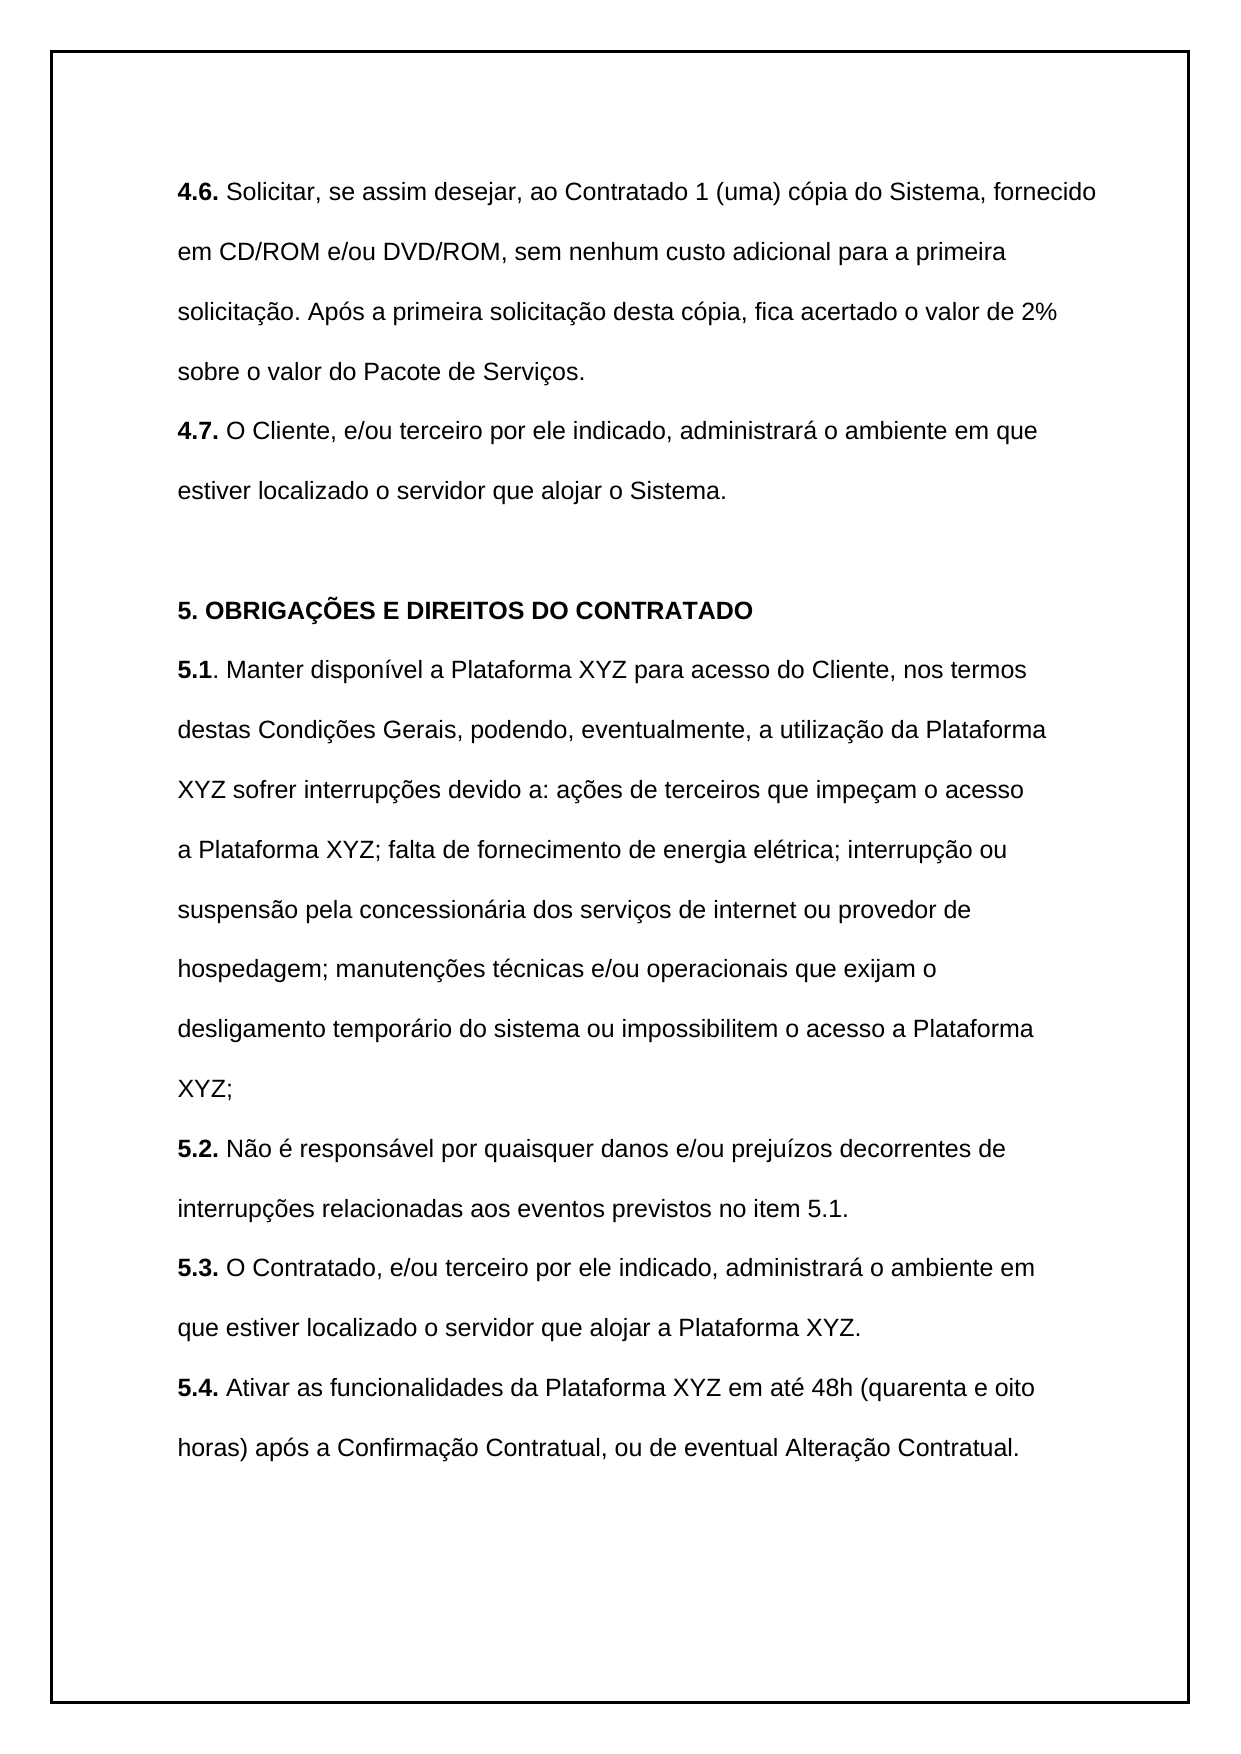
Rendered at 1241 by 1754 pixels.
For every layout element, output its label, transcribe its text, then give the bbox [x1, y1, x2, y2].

text 5.2. Não é responsável por quaisquer danos e/ou prejuízos decorrentes de [177, 1134, 1122, 1163]
text 4.6. Solicitar, se assim desejar, ao Contratado 1 (uma) cópia do Sistema, fornecido [177, 177, 1122, 206]
text desligamento temporário do sistema ou impossibilitem o acesso a Plataforma [177, 1014, 1122, 1043]
text em CD/ROM e/ou DVD/ROM, sem nenhum custo adicional para a primeira [177, 237, 1122, 266]
text 5.1. Manter disponível a Plataforma XYZ para acesso do Cliente, nos termos [177, 656, 1122, 684]
text 5.3. O Contratado, e/ou terceiro por ele indicado, administrará o ambiente em [177, 1253, 1122, 1282]
text suspensão pela concessionária dos serviços de internet ou provedor de [177, 895, 1122, 923]
text interrupções relacionadas aos eventos previstos no item 5.1. [177, 1194, 1122, 1222]
text a Plataforma XYZ; falta de fornecimento de energia elétrica; interrupção ou [177, 835, 1122, 864]
text sobre o valor do Pacote de Serviços. [177, 357, 1122, 385]
text XYZ sofrer interrupções devido a: ações de terceiros que impeçam o acesso [177, 775, 1122, 804]
text que estiver localizado o servidor que alojar a Plataforma XYZ. [177, 1313, 1122, 1342]
text estiver localizado o servidor que alojar o Sistema. [177, 476, 1122, 505]
text 4.7. O Cliente, e/ou terceiro por ele indicado, administrará o ambiente em que [177, 416, 1122, 445]
text 5. OBRIGAÇÕES E DIREITOS DO CONTRATADO [177, 596, 1122, 624]
text XYZ; [177, 1074, 1122, 1103]
text horas) após a Confirmação Contratual, ou de eventual Alteração Contratual. [177, 1433, 1122, 1462]
text solicitação. Após a primeira solicitação desta cópia, fica acertado o valor de 2% [177, 297, 1122, 326]
text hospedagem; manutenções técnicas e/ou operacionais que exijam o [177, 954, 1122, 983]
text destas Condições Gerais, podendo, eventualmente, a utilização da Plataforma [177, 715, 1122, 744]
text 5.4. Ativar as funcionalidades da Plataforma XYZ em até 48h (quarenta e oito [177, 1373, 1122, 1402]
